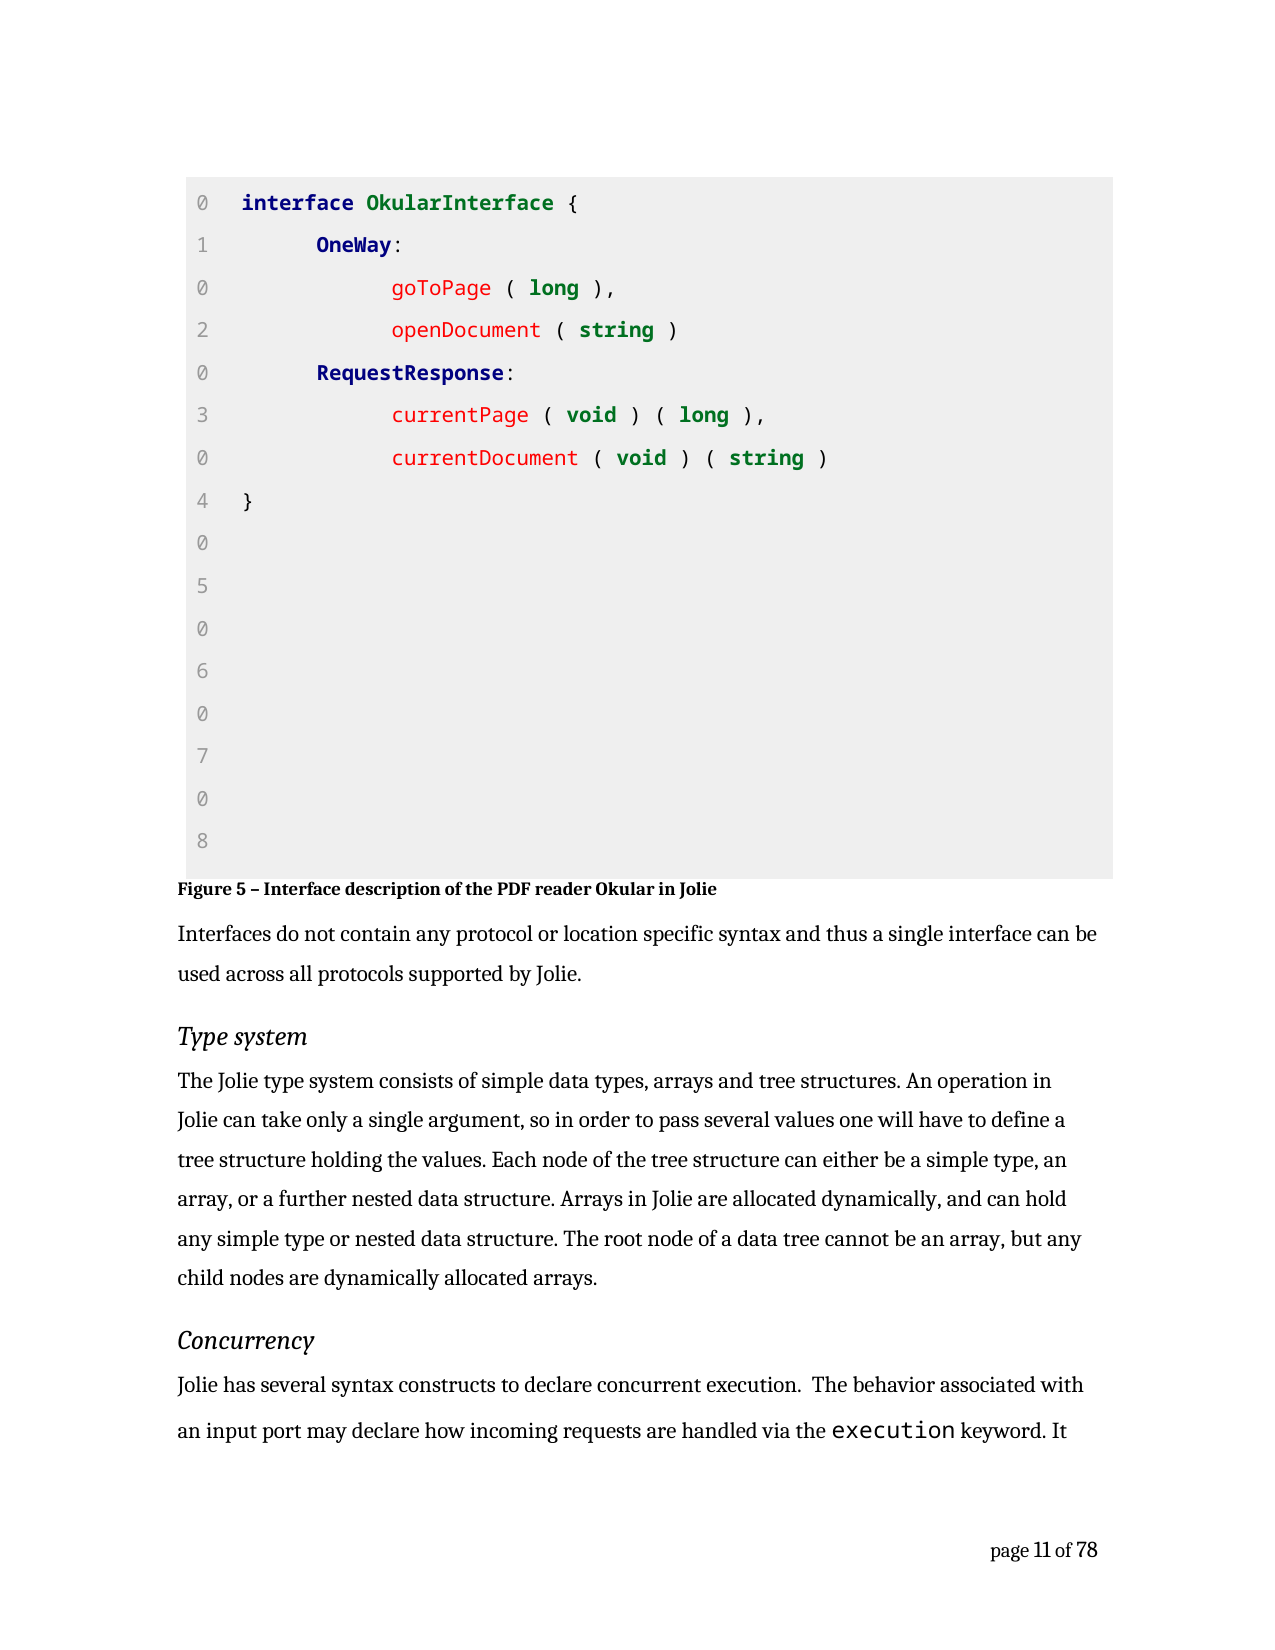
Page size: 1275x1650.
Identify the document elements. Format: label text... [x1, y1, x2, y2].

subtitle Concurrency [177, 1325, 1098, 1356]
text Interfaces do not contain any protocol or location specific syntax and thus a single interface can be used across all protocols supported by Jolie. [177, 921, 1098, 987]
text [177, 1372, 1098, 1445]
text The Jolie type system consists of simple data types, arrays and tree structures. An operation in Jolie can take only a single argument, so in order to pass several values one will have to define a tree structure holding the values. Each node of the tree structure can either be a simple type, an array, or a further nested data structure. Arrays in Jolie are allocated dynamically, and can hold any simple type or nested data structure. The root node of a data tree cannot be an array, but any child nodes are dynamically allocated arrays. [177, 1067, 1098, 1291]
subtitle Type system [177, 1021, 1098, 1052]
table_header interface OkularInterface { OneWay: goToPage ( long ), openDocument ( string ) RequestResponse: currentPage ( void ) ( long ), currentDocument ( void ) ( string ) } [231, 177, 1113, 879]
table_header 01 02 03 04 05 06 07 08 [186, 177, 231, 879]
